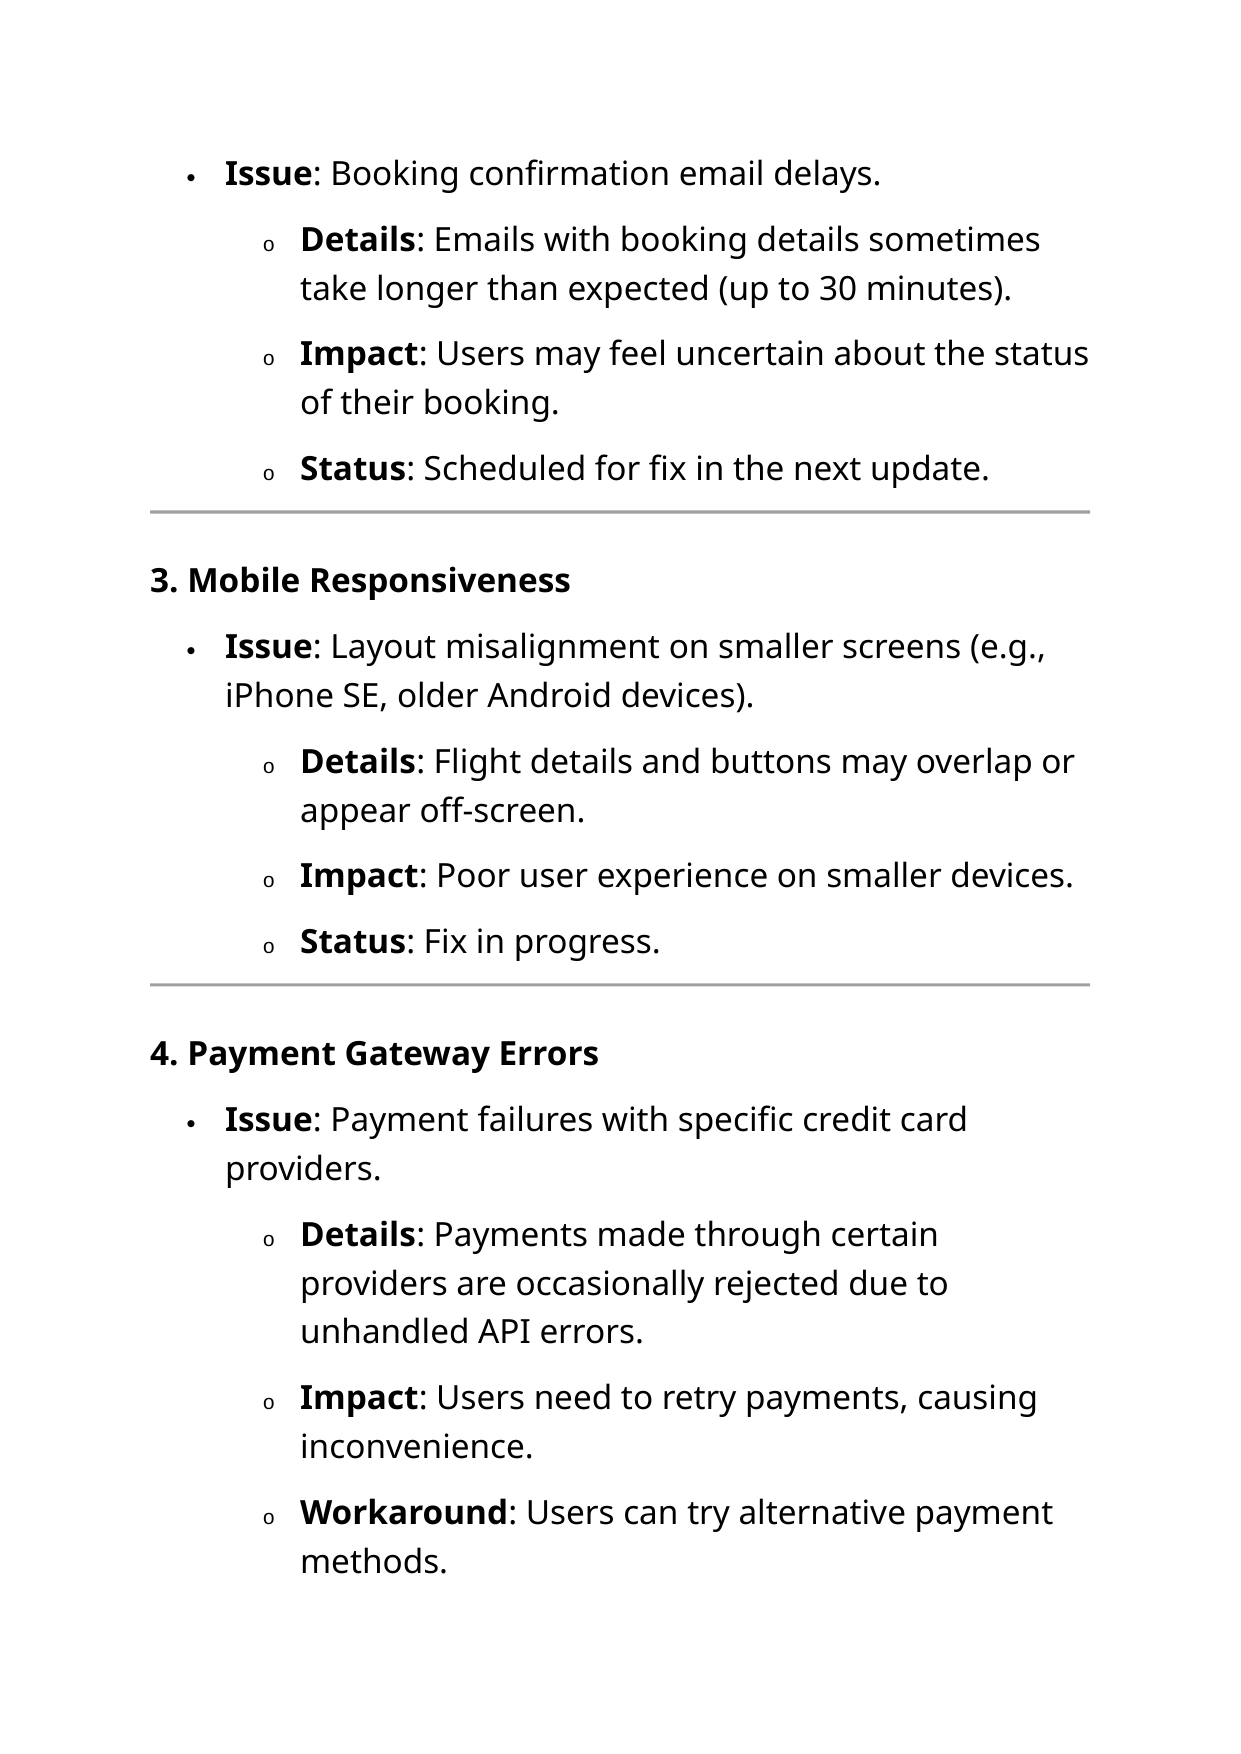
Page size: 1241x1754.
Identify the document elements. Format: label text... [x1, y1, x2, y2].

list Impact: Poor user experience on smaller devices. [262, 852, 1090, 897]
list Status: Scheduled for fix in the next update. [262, 445, 1090, 490]
list Issue: Payment failures with specific credit card providers. [187, 1096, 1090, 1190]
list Impact: Users may feel uncertain about the status of their booking. [262, 330, 1090, 424]
text 3. Mobile Responsiveness [150, 557, 1090, 603]
list Issue: Layout misalignment on smaller screens (e.g., iPhone SE, older Android devices). [187, 623, 1090, 717]
list Status: Fix in progress. [262, 918, 1090, 963]
list Details: Payments made through certain providers are occasionally rejected due to unhandled API errors. [262, 1210, 1090, 1354]
list Details: Emails with booking details sometimes take longer than expected (up to 30 minutes). [262, 216, 1090, 310]
list Workaround: Users can try alternative payment methods. [262, 1488, 1090, 1583]
text 4. Payment Gateway Errors [150, 1030, 1090, 1076]
list Details: Flight details and buttons may overlap or appear off-screen. [262, 737, 1090, 832]
list Issue: Booking confirmation email delays. [187, 150, 1090, 195]
list Impact: Users need to retry payments, causing inconvenience. [262, 1374, 1090, 1468]
